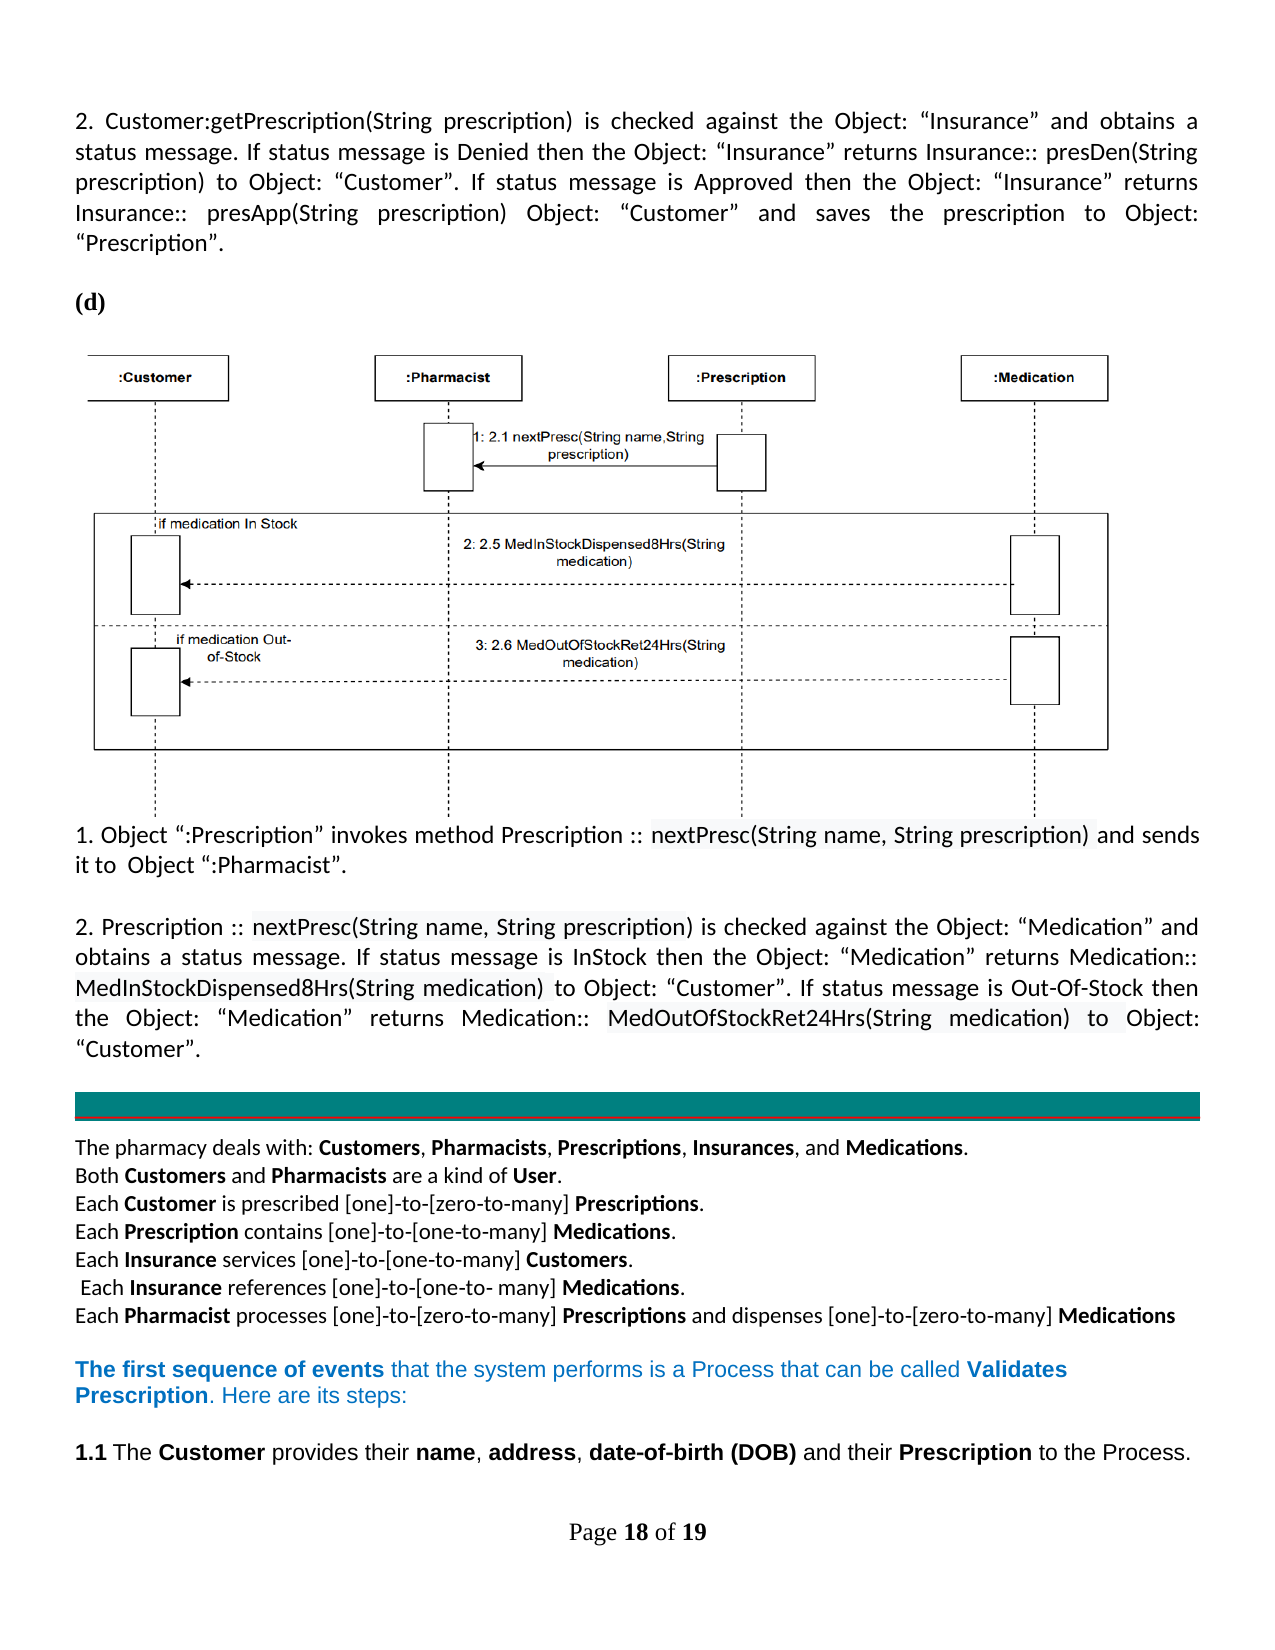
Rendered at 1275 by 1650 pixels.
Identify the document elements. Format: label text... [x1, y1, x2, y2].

text The first sequence of events that the system performs is a Process that can be called Validates Prescription. Here are its steps: [75, 1356, 1200, 1437]
text 2. Prescription :: nextPresc(String name, String prescription) is checked against the Object: “Medication” and obtains a status message. If status message is InStock then the Object: “Medication” returns Medication:: MedInStockDispensed8Hrs(String medication) to Object: “Customer”. If status message is Out-Of-Stock then the Object: “Medication” returns Medication:: MedOutOfStockRet24Hrs(String medication) to Object: “Customer”. [75, 911, 1200, 1063]
text Both Customers and Pharmacists are a kind of User. Each Customer is prescribed [one]‐to‐[zero‐to‐many] Prescriptions. Each Prescription contains [one]‐to‐[one‐to‐many] Medications. [75, 1161, 1200, 1245]
text Each Insurance references [one]‐to‐[one‐to‐ many] Medications. Each Pharmacist processes [one]‐to‐[zero‐to‐many] Prescriptions and dispenses [one]‐to‐[zero‐to‐many] Medications [75, 1273, 1200, 1329]
list The Customer provides their name, address, date‐of‐birth (DOB) and their Prescription to the Process. [75, 1437, 1200, 1465]
text (d) [75, 287, 1200, 316]
text 1. Object “:Prescription” invokes method Prescription :: nextPresc(String name, String prescription) and sends it to Object “:Pharmacist”. [75, 819, 1200, 880]
text The pharmacy deals with: Customers, Pharmacists, Prescriptions, Insurances, and Medications. [75, 1133, 1200, 1161]
picture [87, 346, 1114, 819]
text Each Insurance services [one]‐to‐[one‐to‐many] Customers. [75, 1245, 1200, 1273]
text 2. Customer:getPrescription(String prescription) is checked against the Object: “Insurance” and obtains a status message. If status message is Denied then the Object: “Insurance” returns Insurance:: presDen(String prescription) to Object: “Customer”. If status message is Approved then the Object: “Insurance” returns Insurance:: presApp(String prescription) Object: “Customer” and saves the prescription to Object: “Prescription”. [75, 106, 1200, 258]
